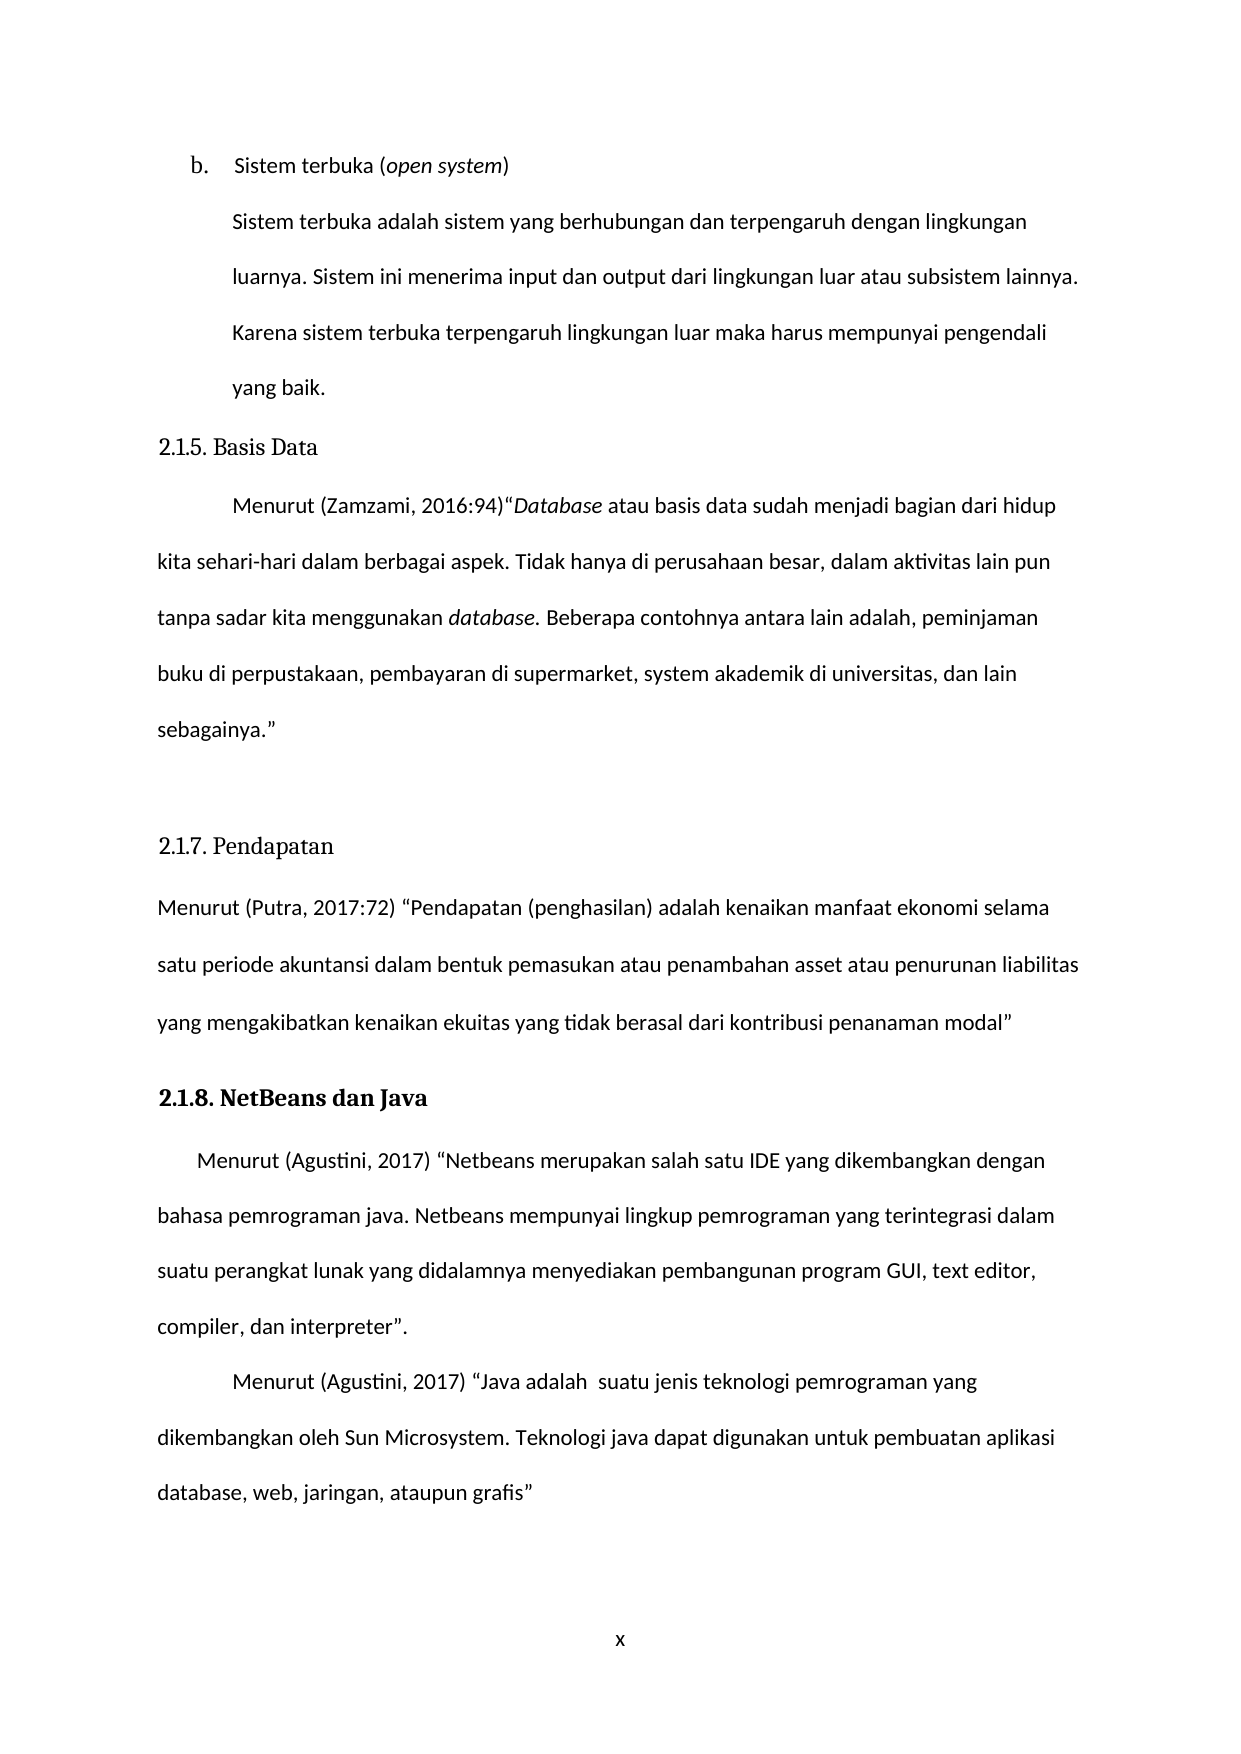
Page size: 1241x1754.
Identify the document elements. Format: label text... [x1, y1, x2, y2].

subtitle 2.1.5. Basis Data [159, 433, 1090, 462]
text Menurut (Zamzami, 2016:94)“Database atau basis data sudah menjadi bagian dari hidup kita sehari-hari dalam berbagai aspek. Tidak hanya di perusahaan besar, dalam aktivitas lain pun tanpa sadar kita menggunakan database. Beberapa contohnya antara lain adalah, peminjaman buku di perpustakaan, pembayaran di supermarket, system akademik di universitas, dan lain sebagainya.” [157, 491, 1090, 744]
text Menurut (Agustini, 2017) “Netbeans merupakan salah satu IDE yang dikembangkan dengan bahasa pemrograman java. Netbeans mempunyai lingkup pemrograman yang terintegrasi dalam suatu perangkat lunak yang didalamnya menyediakan pembangunan program GUI, text editor, compiler, dan interpreter”. [157, 1146, 1090, 1340]
text Menurut (Putra, 2017:72) “Pendapatan (penghasilan) adalah kenaikan manfaat ekonomi selama satu periode akuntansi dalam bentuk pemasukan atau penambahan asset atau penurunan liabilitas yang mengakibatkan kenaikan ekuitas yang tidak berasal dari kontribusi penanaman modal” [157, 893, 1090, 1036]
subtitle 2.1.8. NetBeans dan Java [159, 1084, 1090, 1113]
text Menurut (Agustini, 2017) “Java adalah suatu jenis teknologi pemrograman yang dikembangkan oleh Sun Microsystem. Teknologi java dapat digunakan untuk pembuatan aplikasi database, web, jaringan, ataupun grafis” [157, 1367, 1090, 1506]
text Sistem terbuka adalah sistem yang berhubungan dan terpengaruh dengan lingkungan luarnya. Sistem ini menerima input dan output dari lingkungan luar atau subsistem lainnya. Karena sistem terbuka terpengaruh lingkungan luar maka harus mempunyai pengendali yang baik. [232, 207, 1090, 401]
subtitle 2.1.7. Pendapatan [159, 832, 1090, 861]
list Sistem terbuka (open system) [190, 150, 1090, 179]
